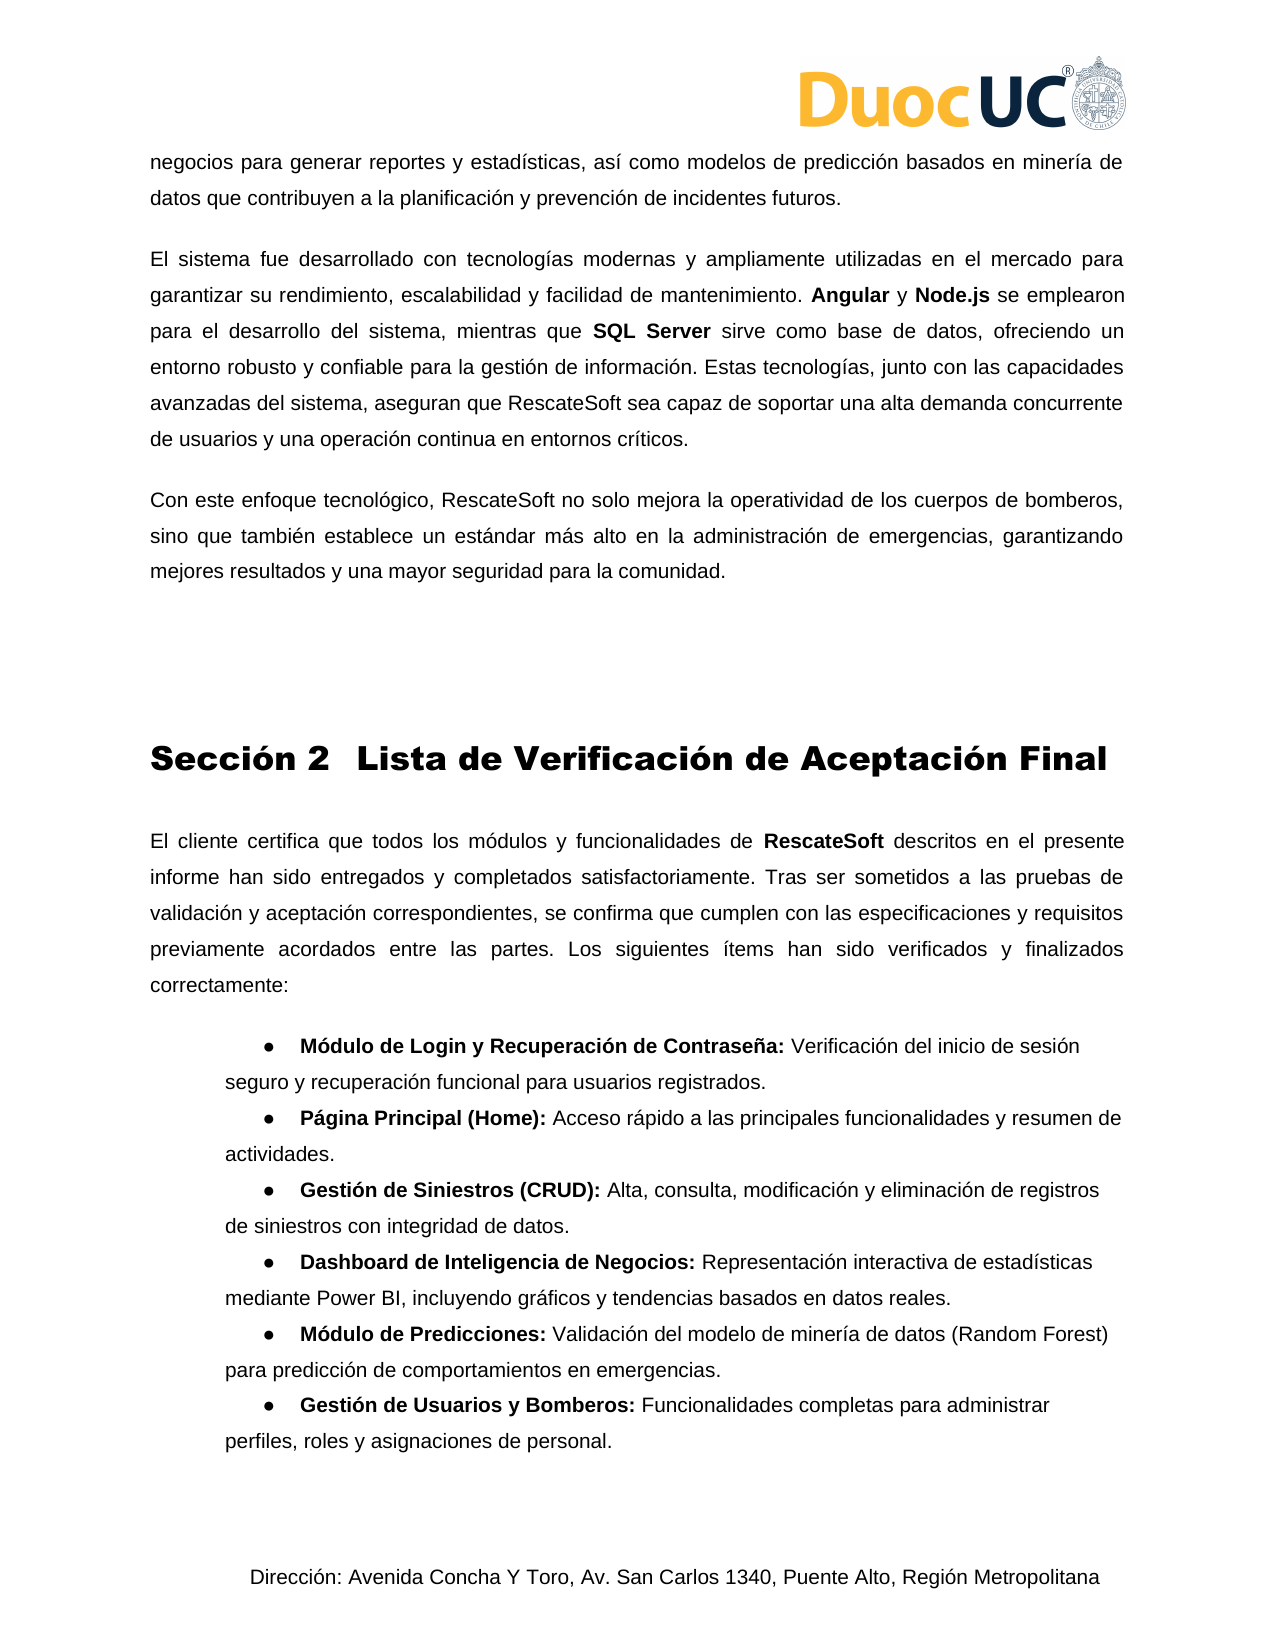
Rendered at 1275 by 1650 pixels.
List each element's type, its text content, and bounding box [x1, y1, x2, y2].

text El sistema fue desarrollado con tecnologías modernas y ampliamente utilizadas en el mercado para garantizar su rendimiento, escalabilidad y facilidad de mantenimiento. Angular y Node.js se emplearon para el desarrollo del sistema, mientras que SQL Server sirve como base de datos, ofreciendo un entorno robusto y confiable para la gestión de información. Estas tecnologías, junto con las capacidades avanzadas del sistema, aseguran que RescateSoft sea capaz de soportar una alta demanda concurrente de usuarios y una operación continua en entornos críticos. [150, 247, 1125, 451]
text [150, 150, 1125, 210]
text El cliente certifica que todos los módulos y funcionalidades de RescateSoft descritos en el presente informe han sido entregados y completados satisfactoriamente. Tras ser sometidos a las pruebas de validación y aceptación correspondientes, se confirma que cumplen con las especificaciones y requisitos previamente acordados entre las partes. Los siguientes ítems han sido verificados y finalizados correctamente: [150, 829, 1125, 997]
text Con este enfoque tecnológico, RescateSoft no solo mejora la operatividad de los cuerpos de bomberos, sino que también establece un estándar más alto en la administración de emergencias, garantizando mejores resultados y una mayor seguridad para la comunidad. [150, 487, 1125, 583]
list Gestión de Siniestros (CRUD): Alta, consulta, modificación y eliminación de registros de siniestros con integridad de datos. [225, 1178, 1125, 1238]
list Página Principal (Home): Acceso rápido a las principales funcionalidades y resumen de actividades. [225, 1106, 1125, 1166]
list Módulo de Predicciones: Validación del modelo de minería de datos (Random Forest) para predicción de comportamientos en emergencias. [225, 1321, 1125, 1381]
list Módulo de Login y Recuperación de Contraseña: Verificación del inicio de sesión seguro y recuperación funcional para usuarios registrados. [225, 1034, 1125, 1094]
picture [800, 56, 1126, 130]
list Gestión de Usuarios y Bomberos: Funcionalidades completas para administrar perfiles, roles y asignaciones de personal. [225, 1393, 1125, 1453]
list Dashboard de Inteligencia de Negocios: Representación interactiva de estadísticas mediante Power BI, incluyendo gráficos y tendencias basados en datos reales. [225, 1249, 1125, 1309]
subtitle Sección 2 Lista de Verificación de Aceptación Final [150, 734, 1125, 781]
